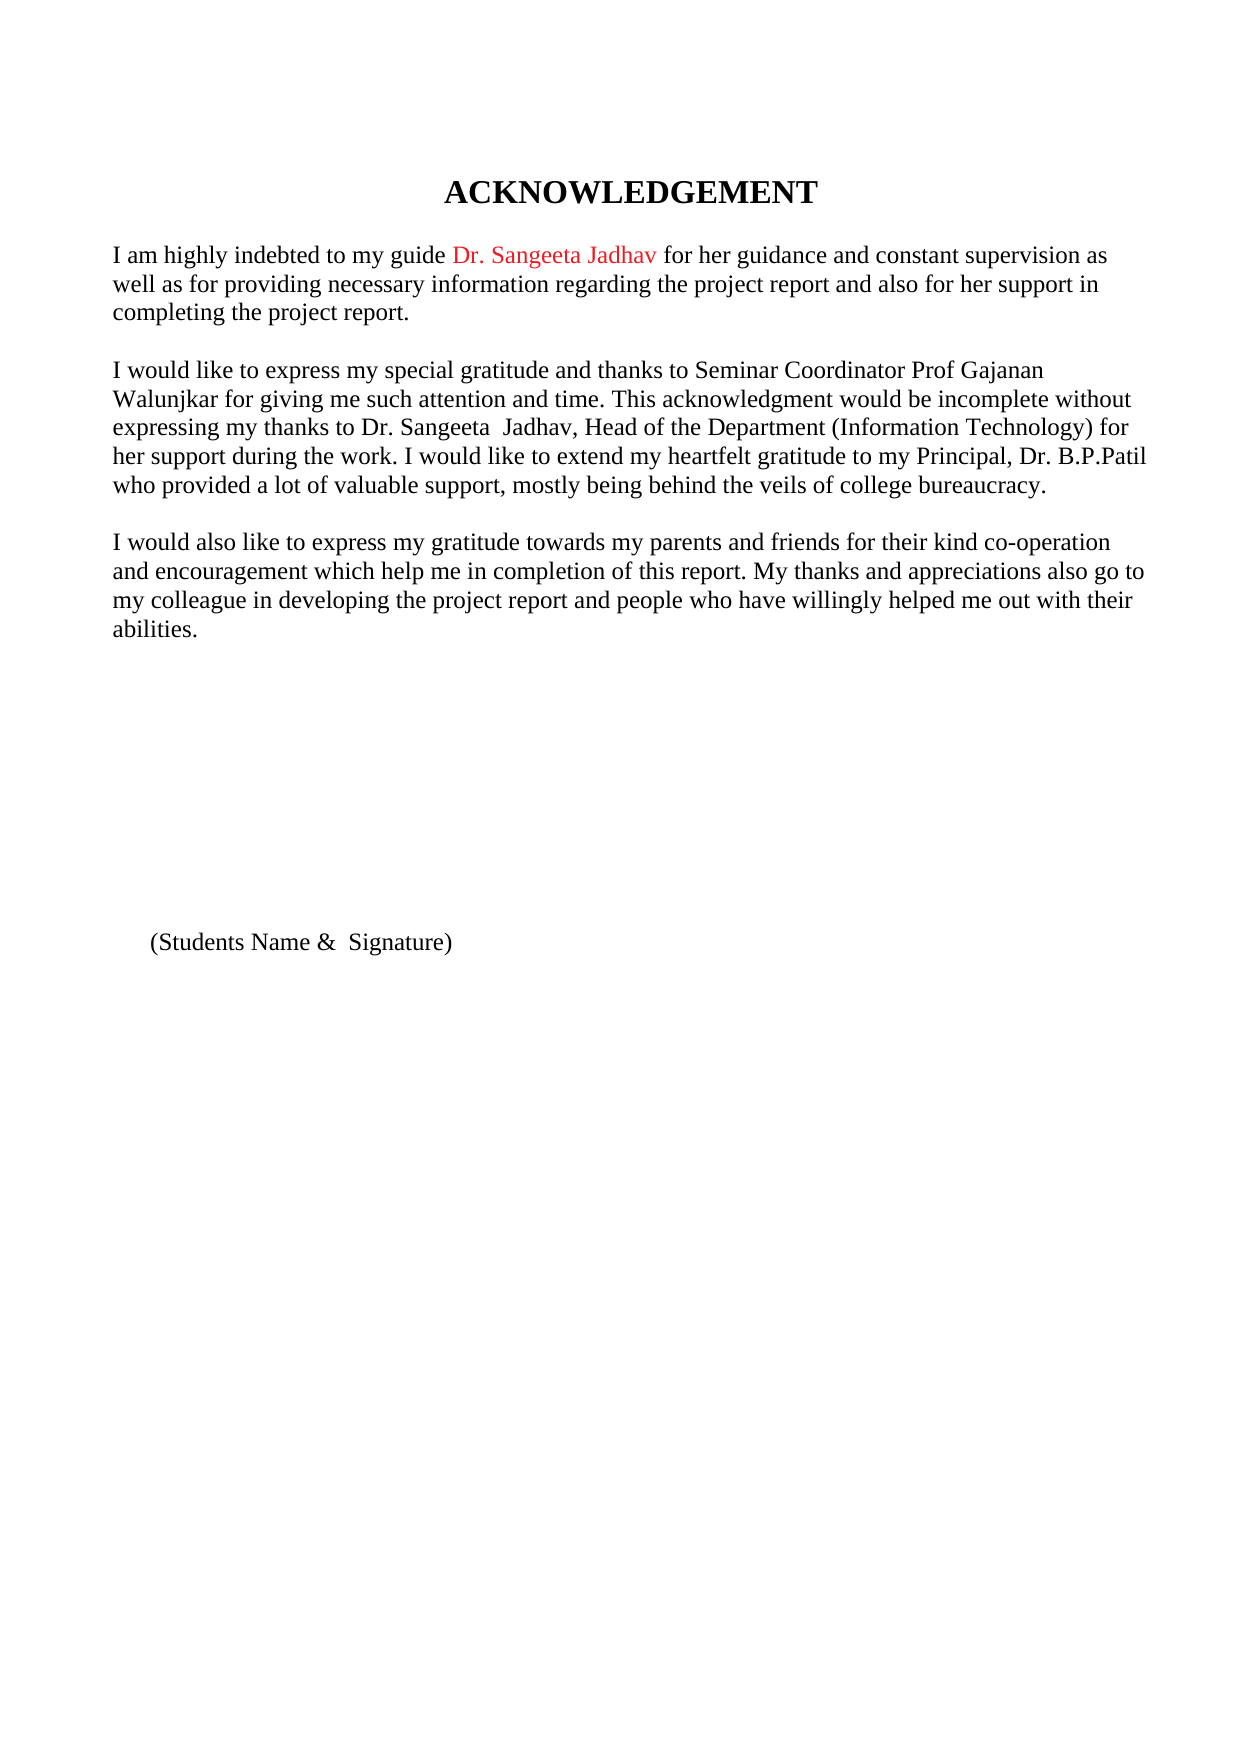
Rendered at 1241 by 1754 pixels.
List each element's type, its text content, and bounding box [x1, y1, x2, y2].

subtitle ACKNOWLEDGEMENT [444, 173, 1151, 211]
text I would like to express my special gratitude and thanks to Seminar Coordinator Prof Gajanan Walunjkar for giving me such attention and time. This acknowledgment would be incomplete without expressing my thanks to Dr. Sangeeta Jadhav, Head of the Department (Information Technology) for her support during the work. I would like to extend my heartfelt gratitude to my Principal, Dr. B.P.Patil who provided a lot of valuable support, mostly being behind the veils of college bureaucracy. [112, 355, 1151, 499]
text I am highly indebted to my guide Dr. Sangeeta Jadhav for her guidance and constant supervision as well as for providing necessary information regarding the project report and also for her support in completing the project report. [112, 240, 1151, 326]
text I would also like to express my gratitude towards my parents and friends for their kind co-operation and encouragement which help me in completion of this report. My thanks and appreciations also go to my colleague in developing the project report and people who have willingly helped me out with their abilities. [112, 527, 1151, 642]
text (Students Name & Signature) [112, 927, 1151, 956]
